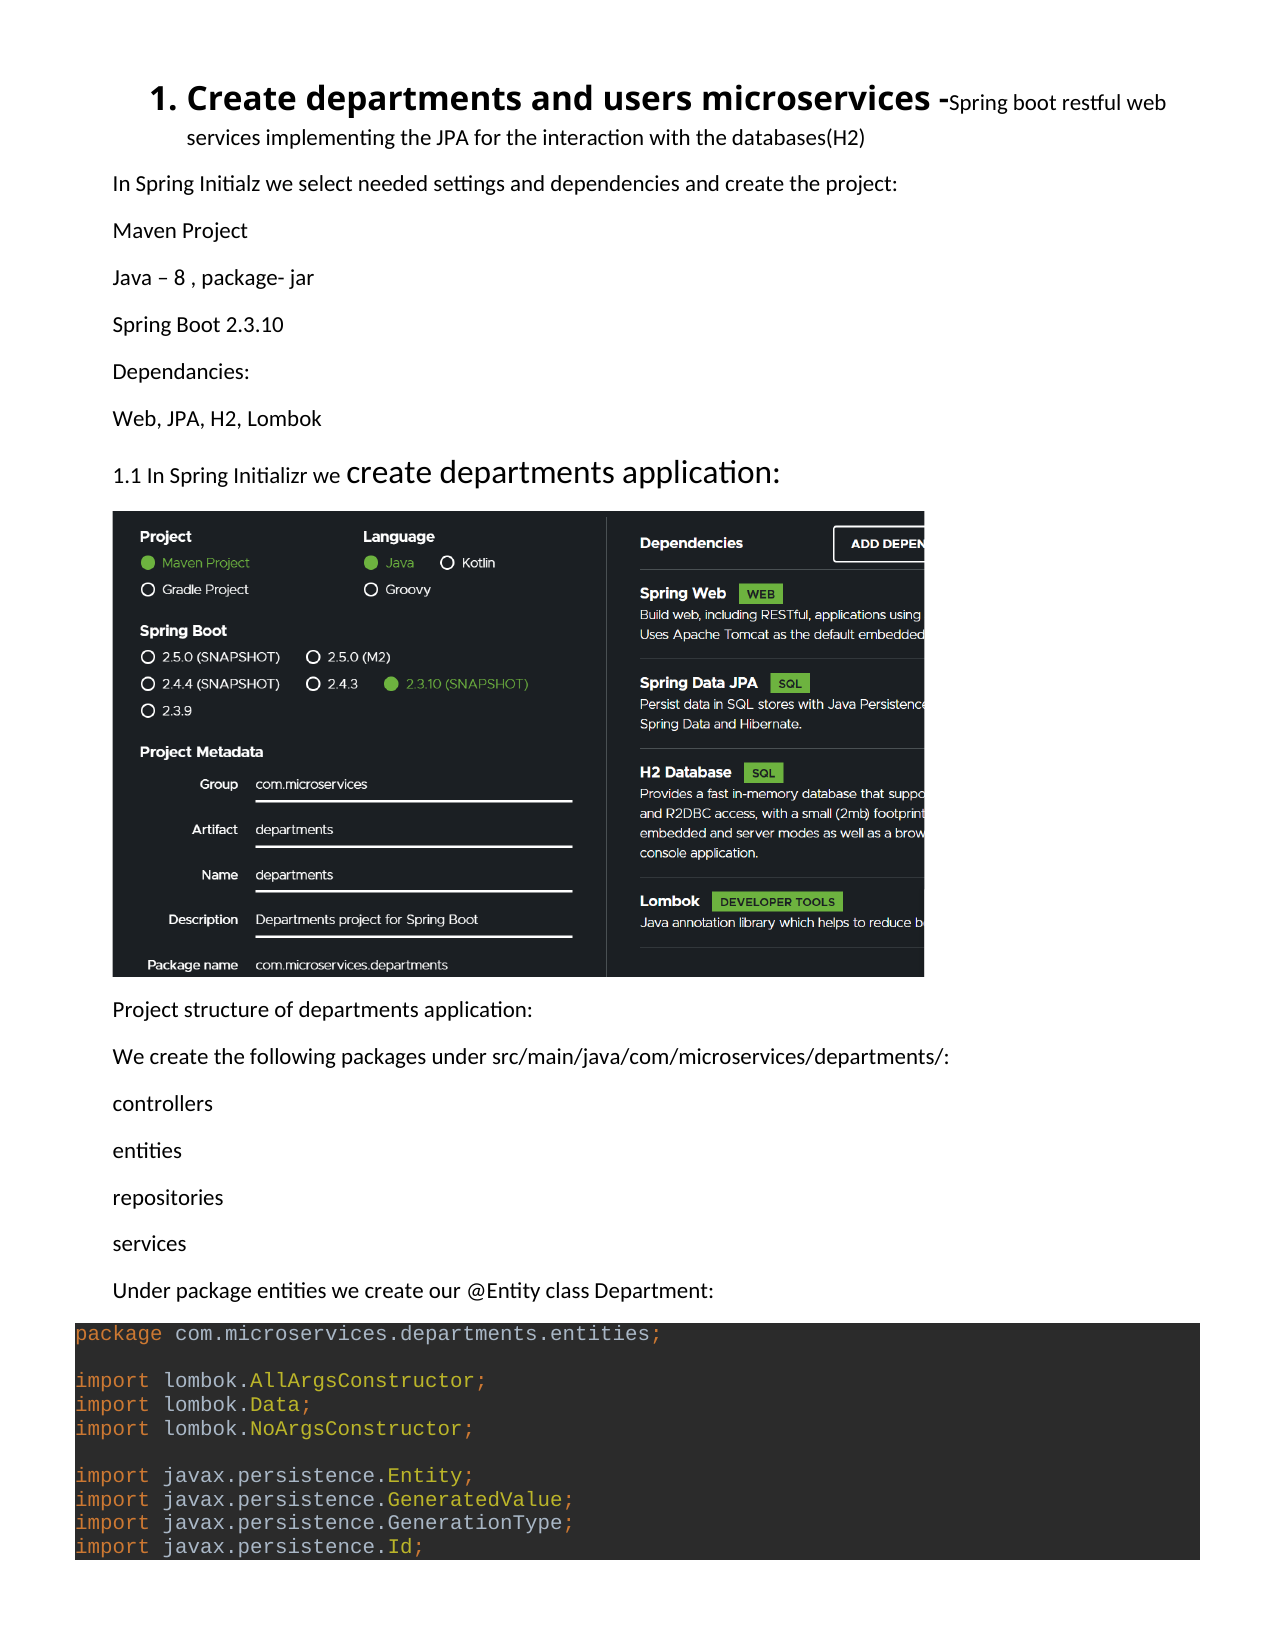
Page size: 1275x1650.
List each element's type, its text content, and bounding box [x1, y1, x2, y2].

text Dependancies: [112, 357, 1200, 385]
text We create the following packages under src/main/java/com/microservices/departments/: [112, 1042, 1200, 1070]
picture [112, 511, 925, 977]
text entities [112, 1136, 1200, 1164]
text Project structure of departments application: [112, 995, 1200, 1023]
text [75, 1323, 1200, 1560]
text Spring Boot 2.3.10 [112, 310, 1200, 338]
text Maven Project [112, 216, 1200, 244]
text Java – 8 , package- jar [112, 263, 1200, 291]
text repositories [112, 1183, 1200, 1211]
text 1.1 In Spring Initializr we create departments application: [112, 451, 1200, 491]
list Create departments and users microservices -Spring boot restful web services implementing the JPA for the interaction with the databases(H2) [149, 75, 1200, 151]
text Under package entities we create our @Entity class Department: [112, 1276, 1200, 1304]
text services [112, 1229, 1200, 1257]
text controllers [112, 1089, 1200, 1117]
text Web, JPA, H2, Lombok [112, 404, 1200, 432]
text In Spring Initialz we select needed settings and dependencies and create the project: [112, 169, 1200, 197]
